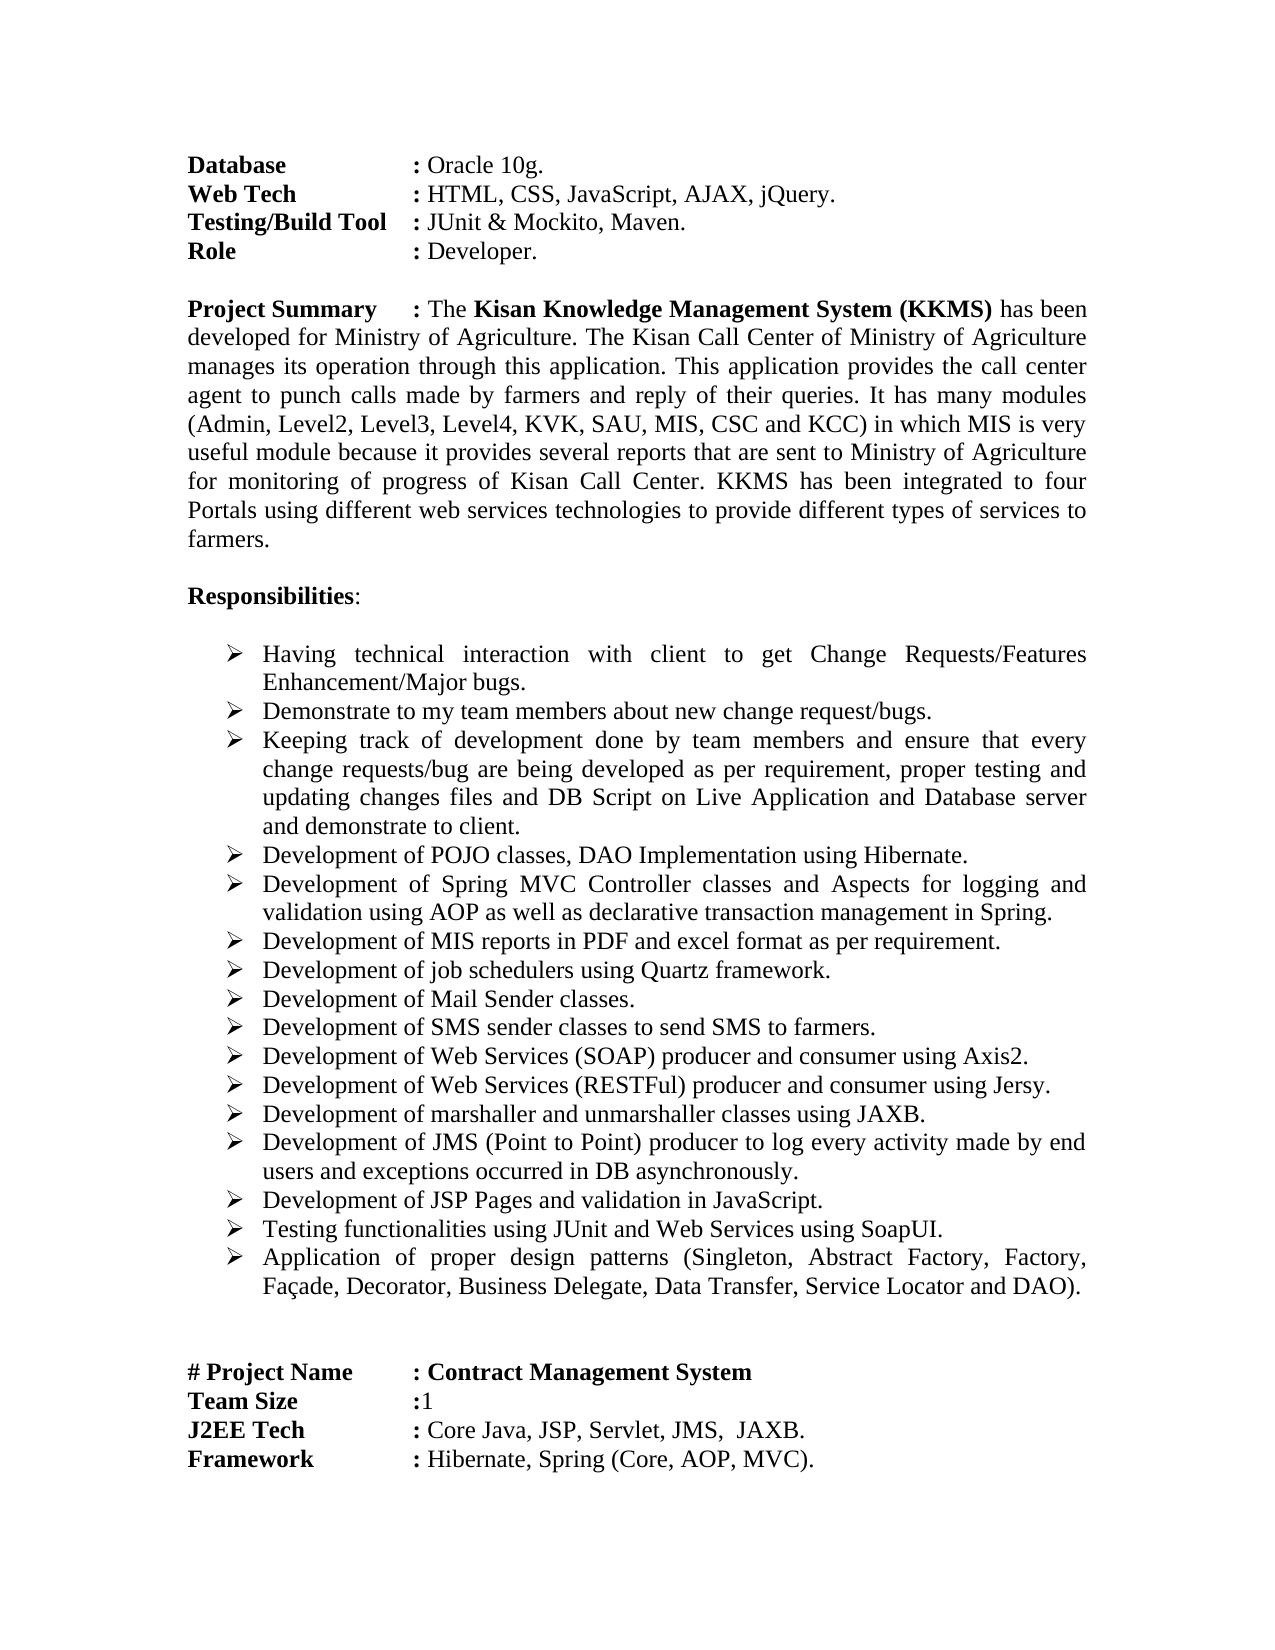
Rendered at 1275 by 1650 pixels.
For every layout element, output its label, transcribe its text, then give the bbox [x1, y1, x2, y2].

text Database : Oracle 10g. [187, 150, 1087, 179]
list Development of MIS reports in PDF and excel format as per requirement. [225, 926, 1087, 955]
list Development of POJO classes, DAO Implementation using Hibernate. [225, 840, 1087, 869]
list Development of Mail Sender classes. [225, 984, 1087, 1012]
text Responsibilities: [187, 581, 1087, 610]
list Development of Web Services (RESTFul) producer and consumer using Jersy. [225, 1070, 1087, 1099]
list Application of proper design patterns (Singleton, Abstract Factory, Factory, Façade, Decorator, Business Delegate, Data Transfer, Service Locator and DAO). [225, 1242, 1087, 1300]
list Development of SMS sender classes to send SMS to farmers. [225, 1012, 1087, 1041]
text Web Tech : HTML, CSS, JavaScript, AJAX, jQuery. [187, 179, 1087, 207]
list Development of JSP Pages and validation in JavaScript. [225, 1185, 1087, 1214]
list Development of JMS (Point to Point) producer to log every activity made by end users and exceptions occurred in DB asynchronously. [225, 1127, 1087, 1185]
text Framework : Hibernate, Spring (Core, AOP, MVC). [187, 1444, 1087, 1472]
text Testing/Build Tool : JUnit & Mockito, Maven. [187, 207, 1087, 236]
list Team Size :1 J2EE Tech : Core Java, JSP, Servlet, JMS, JAXB. [187, 1386, 1087, 1444]
text Project Summary : The Kisan Knowledge Management System (KKMS) has been developed for Ministry of Agriculture. The Kisan Call Center of Ministry of Agriculture manages its operation through this application. This application provides the call center agent to punch calls made by farmers and reply of their queries. It has many modules (Admin, Level2, Level3, Level4, KVK, SAU, MIS, CSC and KCC) in which MIS is very useful module because it provides several reports that are sent to Ministry of Agriculture for monitoring of progress of Kisan Call Center. KKMS has been integrated to four Portals using different web services technologies to provide different types of services to farmers. [187, 294, 1087, 552]
list Development of Spring MVC Controller classes and Aspects for logging and validation using AOP as well as declarative transaction management in Spring. [225, 869, 1087, 926]
list Keeping track of development done by team members and ensure that every change requests/bug are being developed as per requirement, proper testing and updating changes files and DB Script on Live Application and Database server and demonstrate to client. [225, 725, 1087, 840]
list Development of marshaller and unmarshaller classes using JAXB. [225, 1099, 1087, 1127]
list Development of job schedulers using Quartz framework. [225, 955, 1087, 984]
list Development of Web Services (SOAP) producer and consumer using Axis2. [225, 1041, 1087, 1070]
list Testing functionalities using JUnit and Web Services using SoapUI. [225, 1214, 1087, 1242]
list # Project Name : Contract Management System [187, 1357, 1087, 1386]
list Having technical interaction with client to get Change Requests/Features Enhancement/Major bugs. [225, 639, 1087, 696]
text Role : Developer. [187, 236, 1087, 265]
list Demonstrate to my team members about new change request/bugs. [225, 696, 1087, 725]
